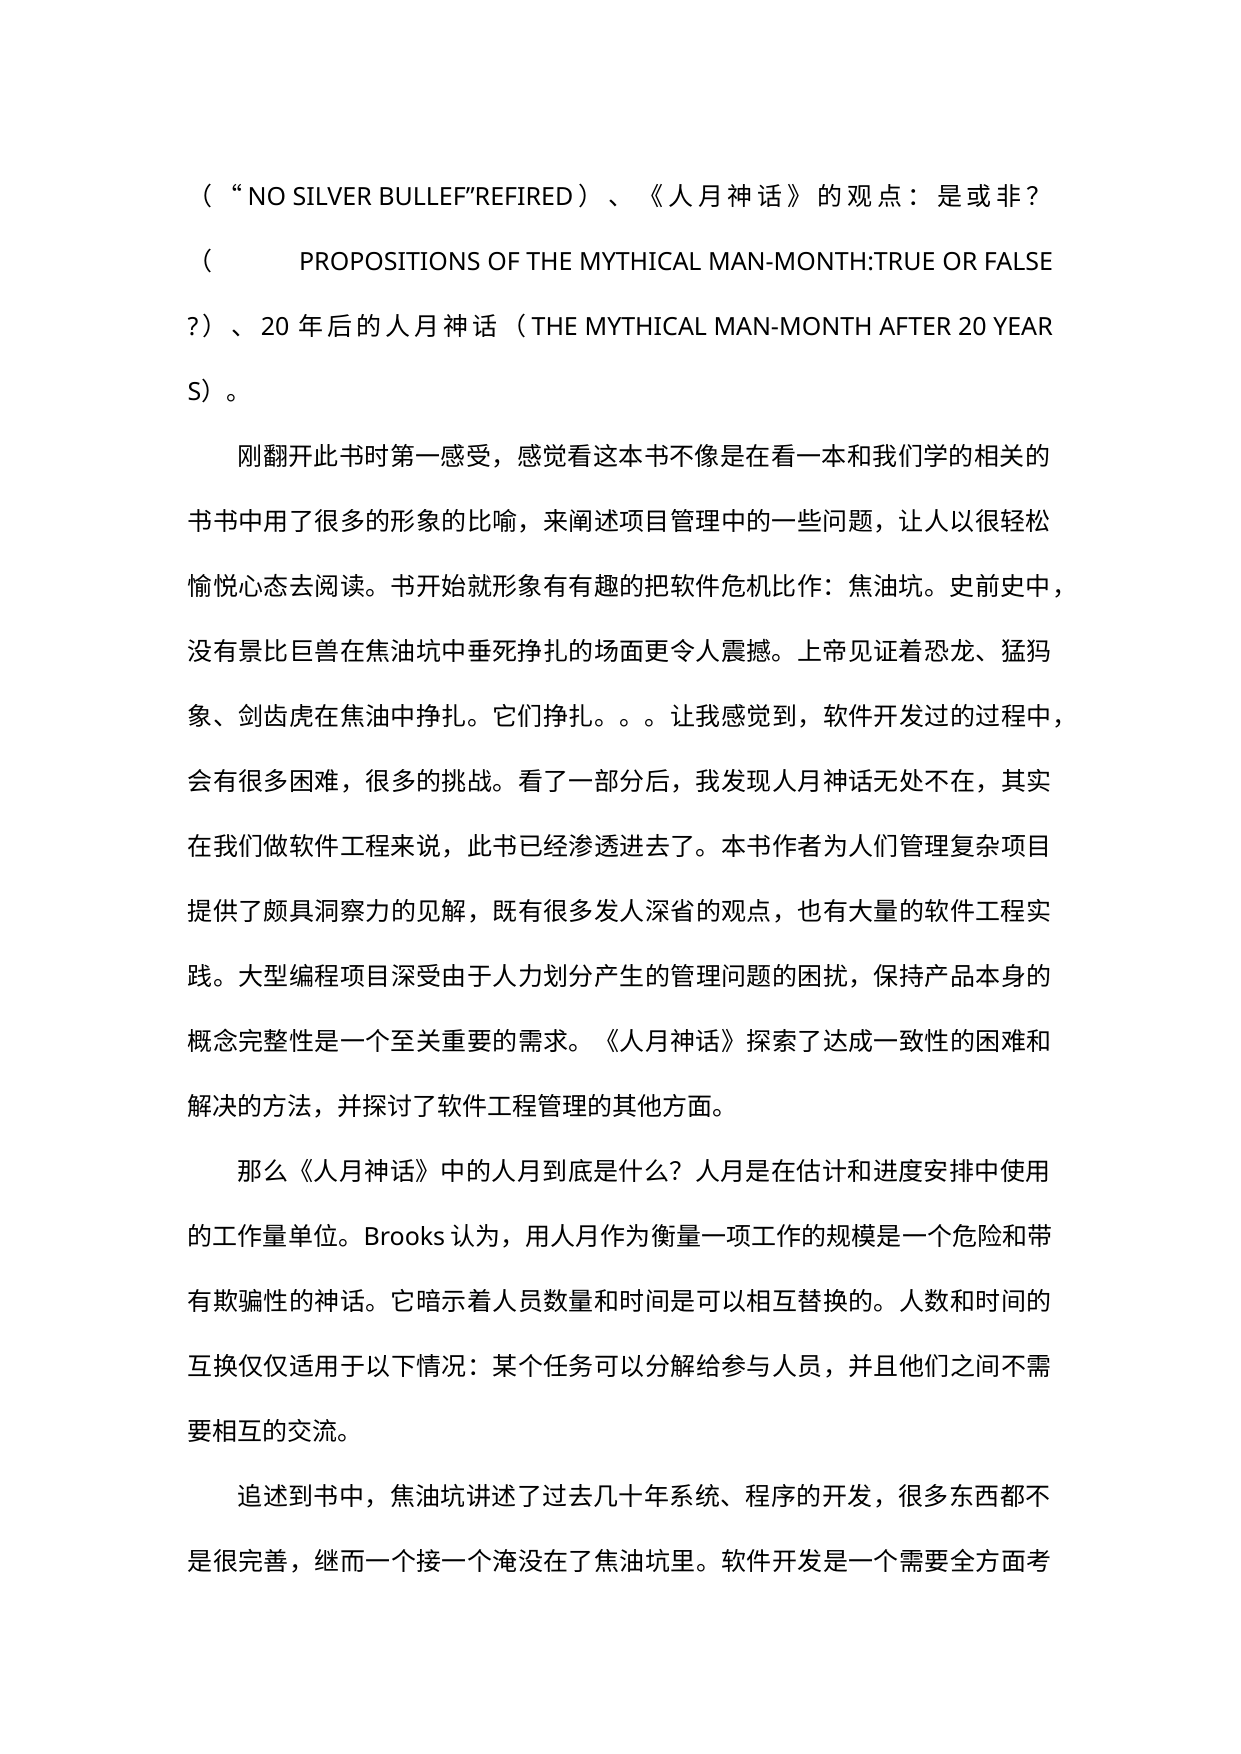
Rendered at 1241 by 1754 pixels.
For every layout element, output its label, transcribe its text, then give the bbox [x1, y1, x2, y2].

text 那么《人月神话》中的人月到底是什么？人月是在估计和进度安排中使用的工作量单位。Brooks认为，用人月作为衡量一项工作的规模是一个危险和带有欺骗性的神话。它暗示着人员数量和时间是可以相互替换的。人数和时间的互换仅仅适用于以下情况：某个任务可以分解给参与人员，并且他们之间不需要相互的交流。 [187, 1137, 1053, 1462]
text 刚翻开此书时第一感受，感觉看这本书不像是在看一本和我们学的相关的书书中用了很多的形象的比喻，来阐述项目管理中的一些问题，让人以很轻松愉悦心态去阅读。书开始就形象有有趣的把软件危机比作：焦油坑。史前史中，没有景比巨兽在焦油坑中垂死挣扎的场面更令人震撼。上帝见证着恐龙、猛犸象、剑齿虎在焦油中挣扎。它们挣扎。。。让我感觉到，软件开发过的过程中，会有很多困难，很多的挑战。看了一部分后，我发现人月神话无处不在，其实在我们做软件工程来说，此书已经渗透进去了。本书作者为人们管理复杂项目提供了颇具洞察力的见解，既有很多发人深省的观点，也有大量的软件工程实践。大型编程项目深受由于人力划分产生的管理问题的困扰，保持产品本身的概念完整性是一个至关重要的需求。《人月神话》探索了达成一致性的困难和解决的方法，并探讨了软件工程管理的其他方面。 [187, 422, 1053, 1137]
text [187, 1462, 1053, 1592]
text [187, 162, 1053, 422]
